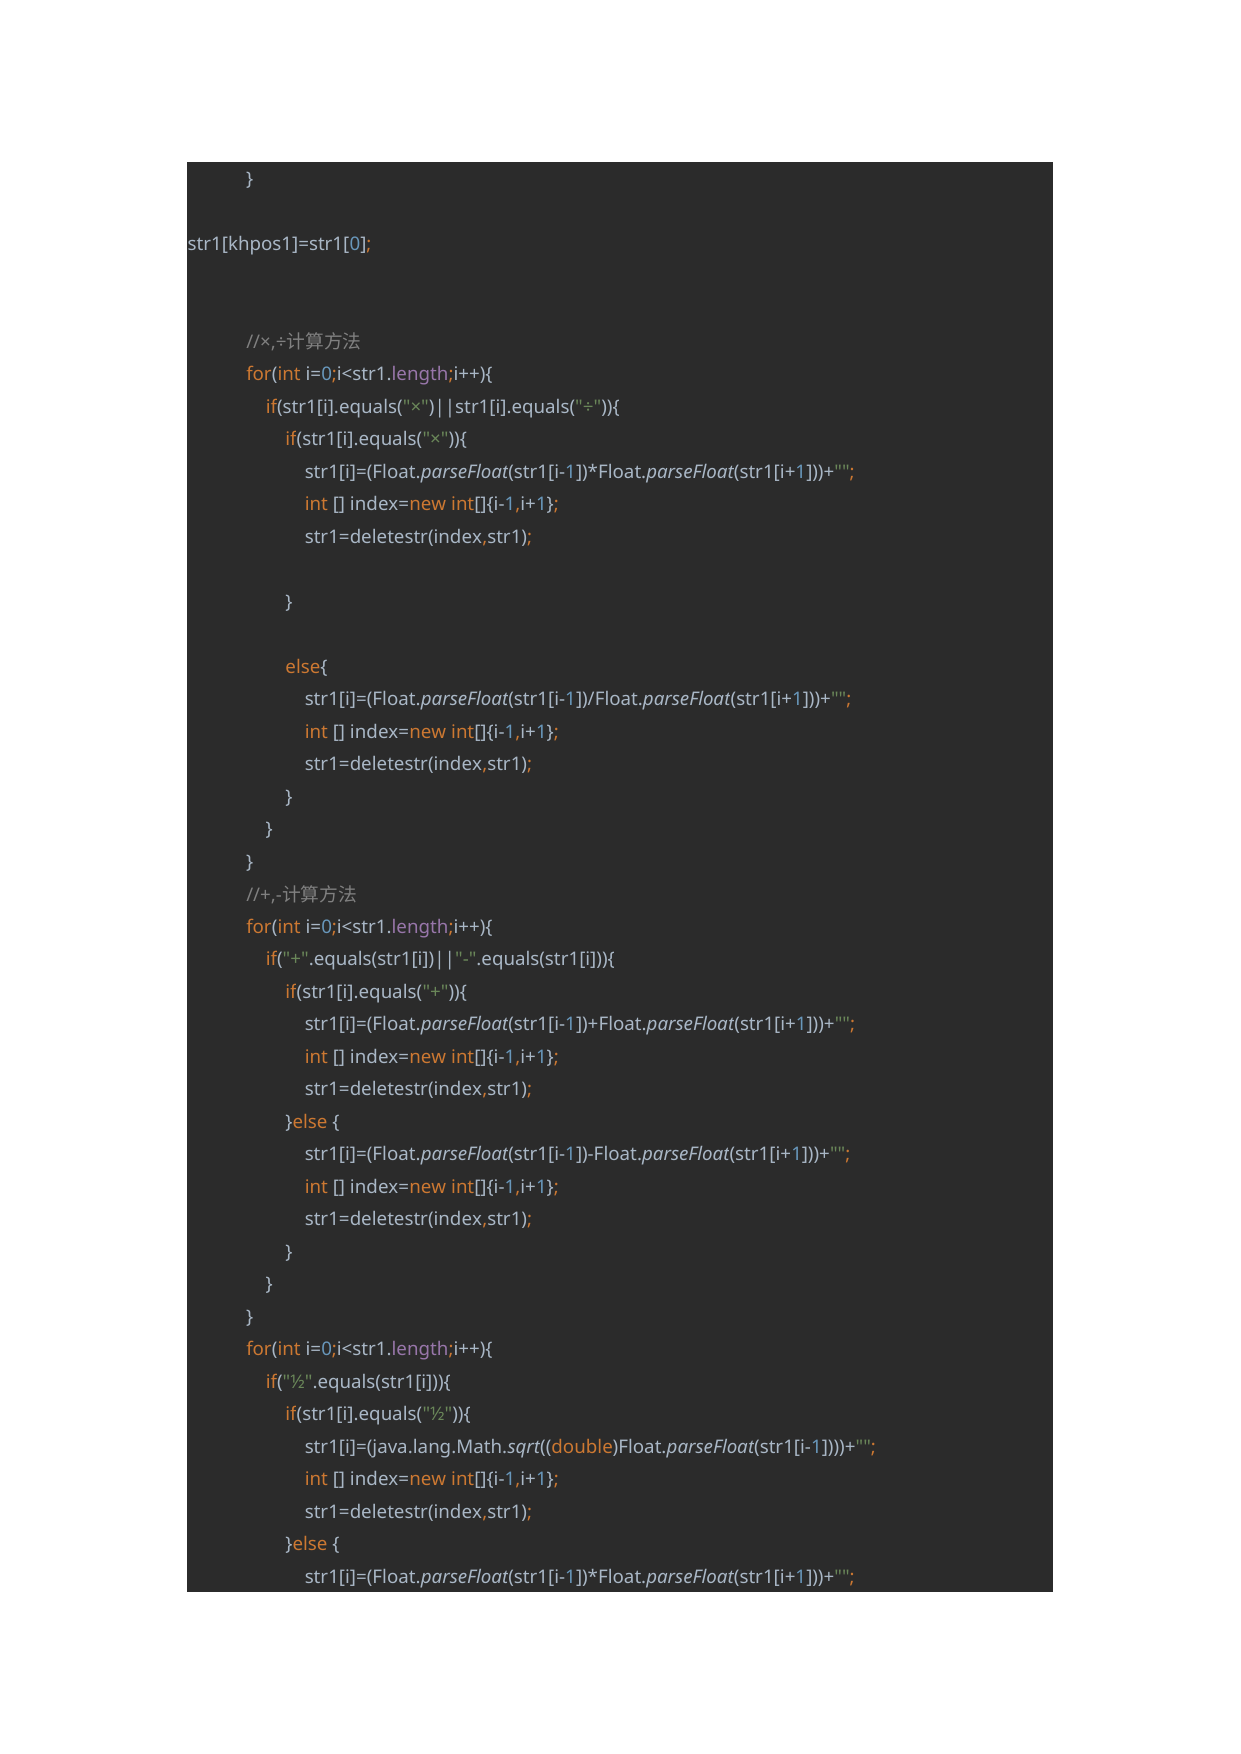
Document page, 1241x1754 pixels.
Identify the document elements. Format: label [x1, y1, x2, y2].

text [187, 162, 1053, 1592]
